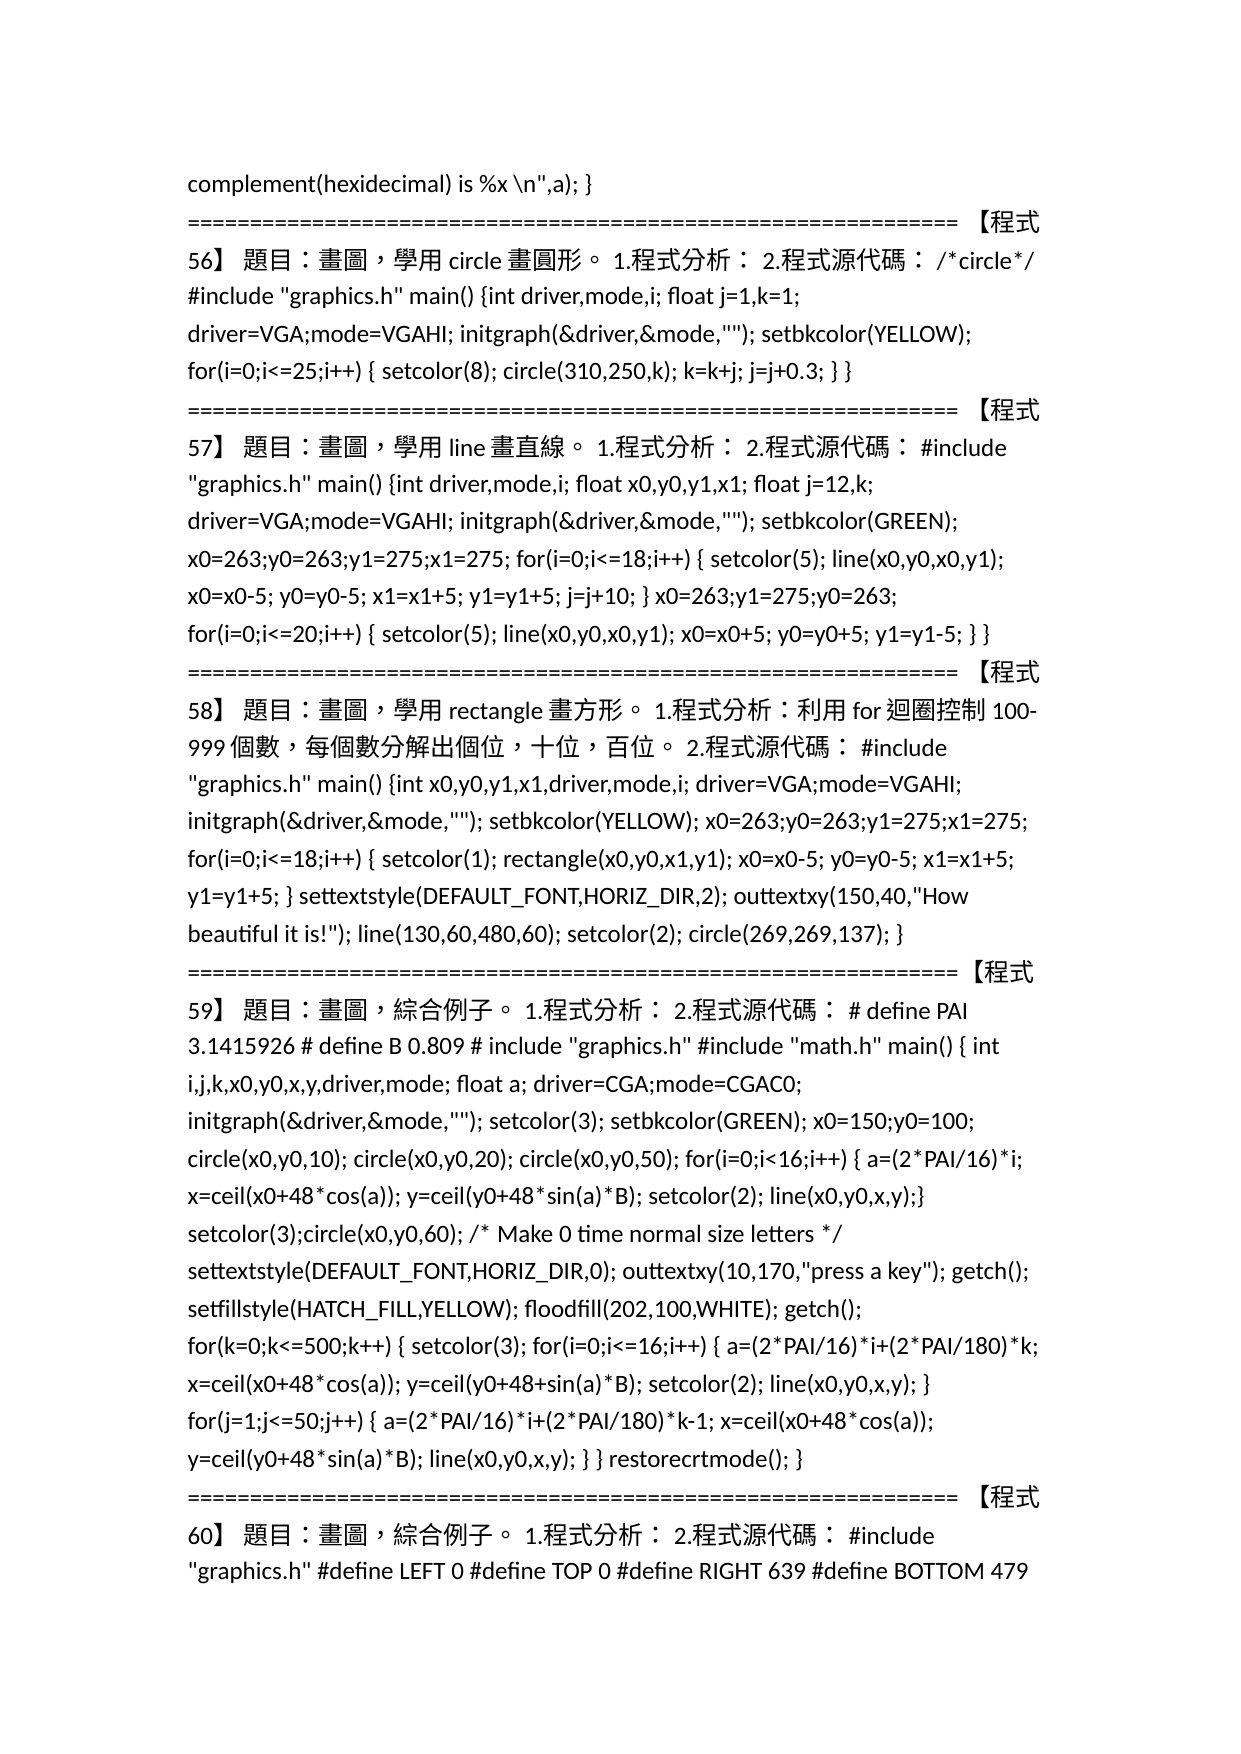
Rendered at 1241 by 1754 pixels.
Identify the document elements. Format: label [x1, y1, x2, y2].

text [187, 164, 1053, 1589]
